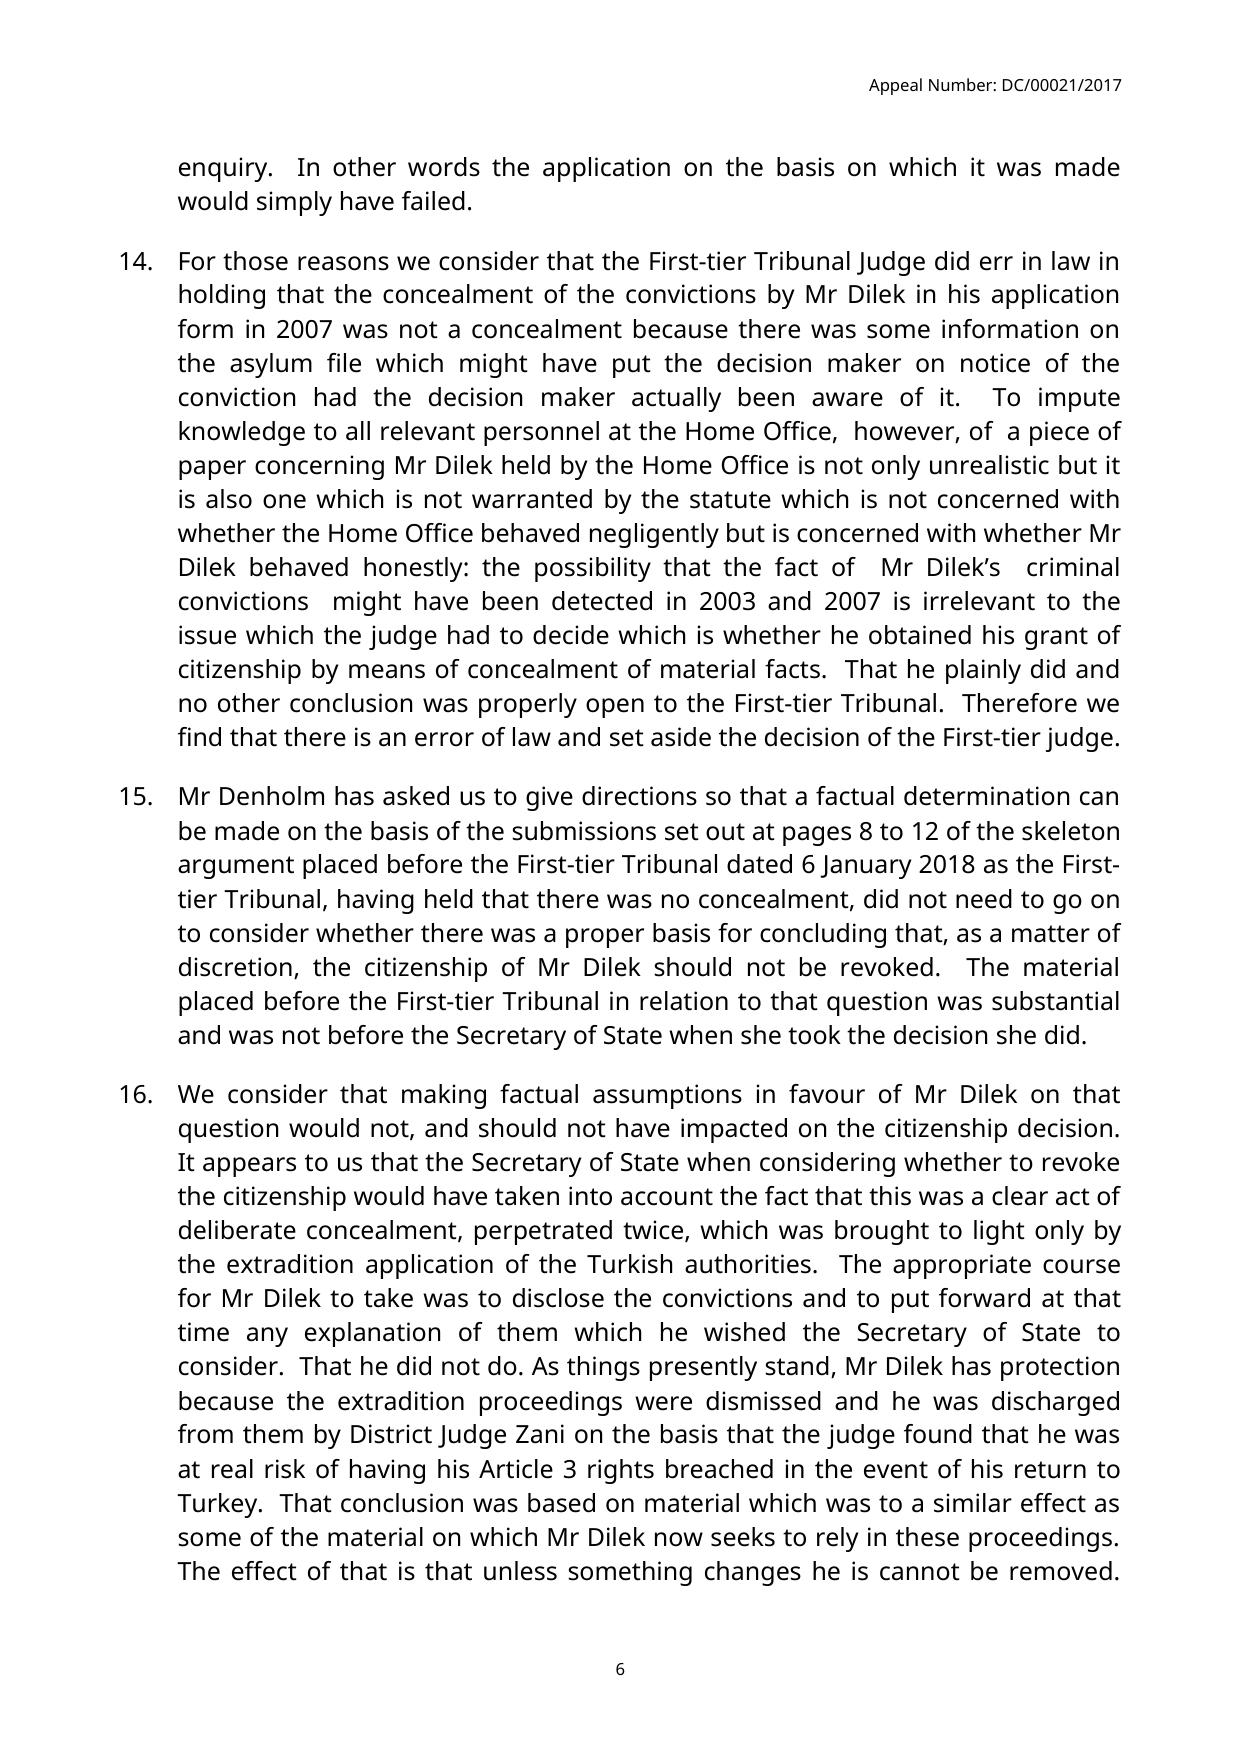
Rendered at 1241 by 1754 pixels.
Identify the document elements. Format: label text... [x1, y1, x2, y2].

text 14. For those reasons we consider that the First-tier Tribunal Judge did err in law in holding that the concealment of the convictions by Mr Dilek in his application form in 2007 was not a concealment because there was some information on the asylum file which might have put the decision maker on notice of the conviction had the decision maker actually been aware of it. To impute knowledge to all relevant personnel at the Home Office, however, of a piece of paper concerning Mr Dilek held by the Home Office is not only unrealistic but it is also one which is not warranted by the statute which is not concerned with whether the Home Office behaved negligently but is concerned with whether Mr Dilek behaved honestly: the possibility that the fact of Mr Dilek’s criminal convictions might have been detected in 2003 and 2007 is irrelevant to the issue which the judge had to decide which is whether he obtained his grant of citizenship by means of concealment of material facts. That he plainly did and no other conclusion was properly open to the First-tier Tribunal. Therefore we find that there is an error of law and set aside the decision of the First-tier judge. [118, 243, 1122, 754]
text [118, 1077, 1122, 1587]
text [118, 150, 1122, 218]
text 15. Mr Denholm has asked us to give directions so that a factual determination can be made on the basis of the submissions set out at pages 8 to 12 of the skeleton argument placed before the First-tier Tribunal dated 6 January 2018 as the First-tier Tribunal, having held that there was no concealment, did not need to go on to consider whether there was a proper basis for concluding that, as a matter of discretion, the citizenship of Mr Dilek should not be revoked. The material placed before the First-tier Tribunal in relation to that question was substantial and was not before the Secretary of State when she took the decision she did. [118, 779, 1122, 1052]
